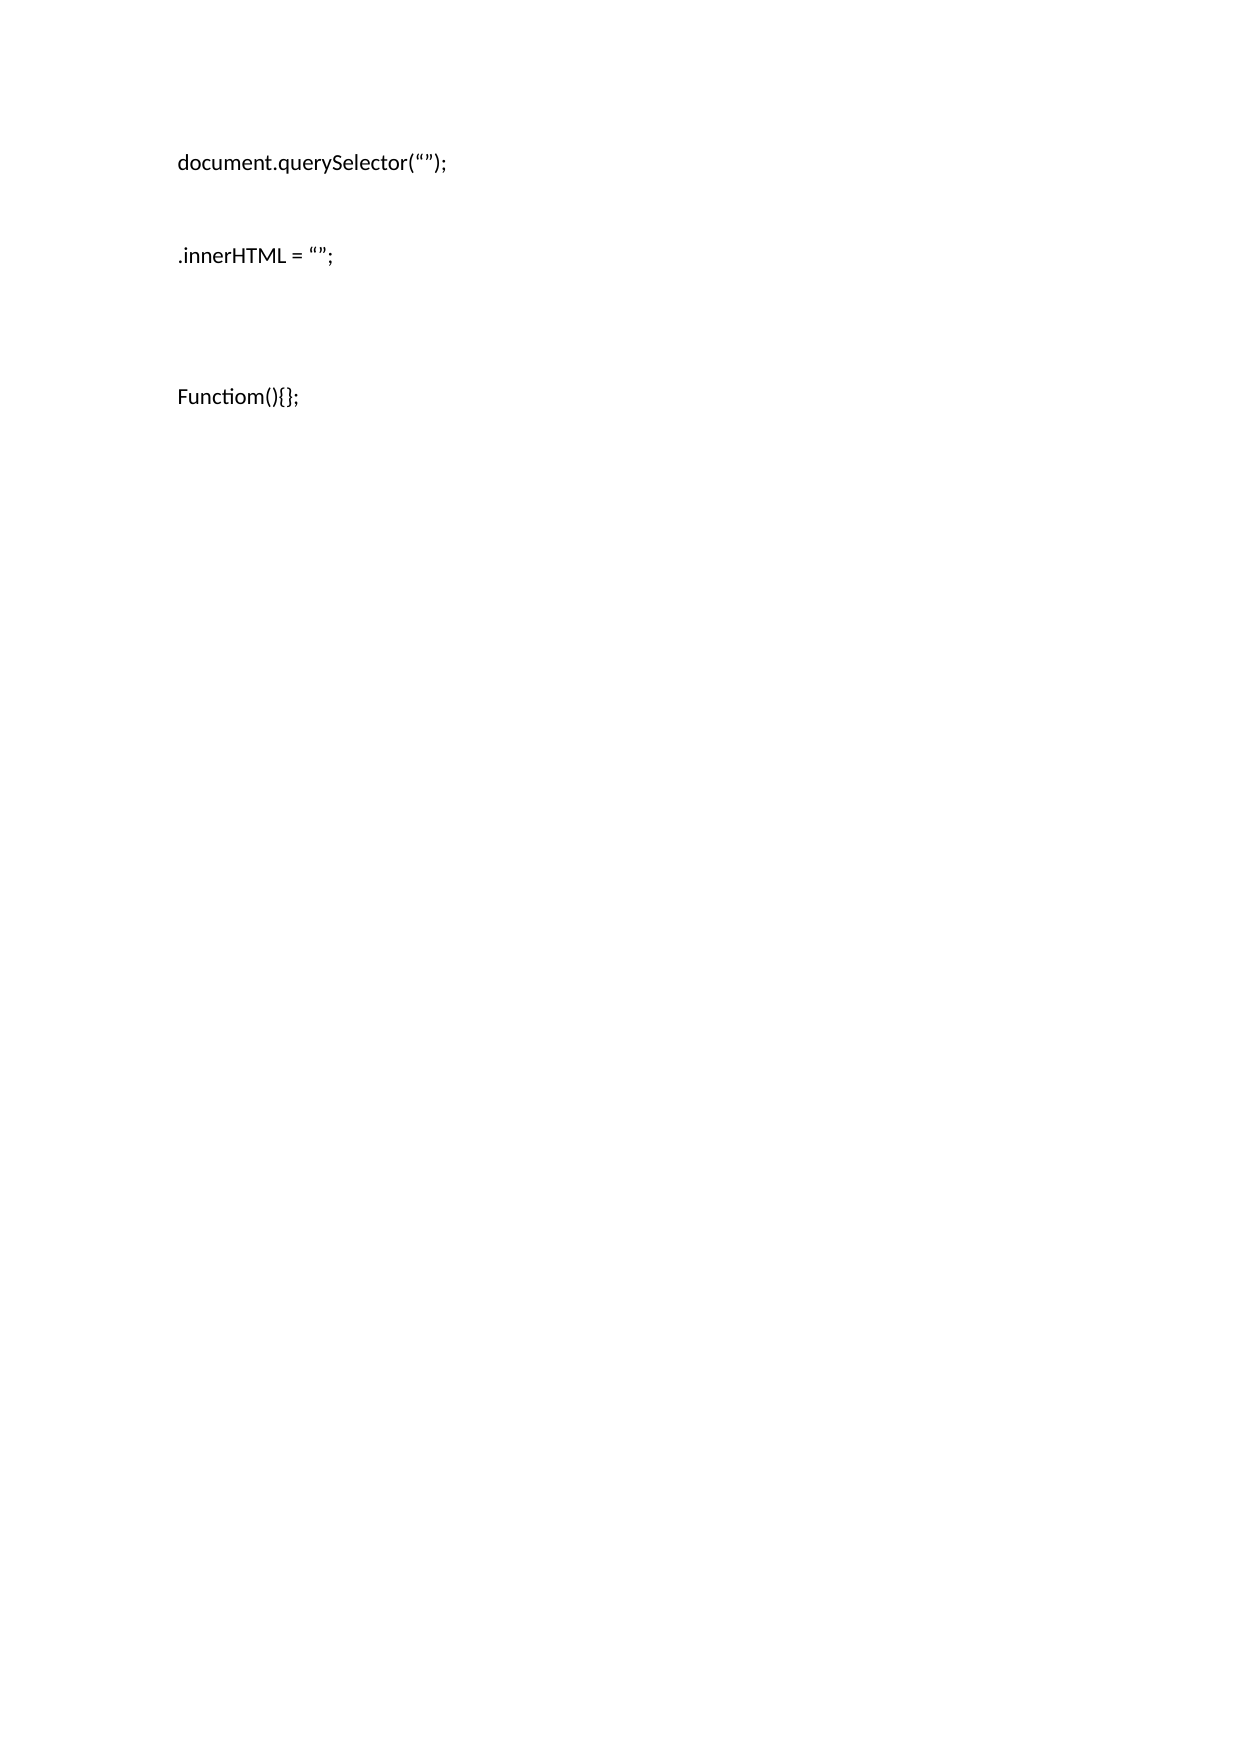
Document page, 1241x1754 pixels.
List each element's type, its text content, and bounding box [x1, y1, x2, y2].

text document.querySelector(“”); [177, 148, 1063, 176]
text .innerHTML = “”; [177, 241, 1063, 269]
text Functiom(){}; [177, 382, 1063, 410]
